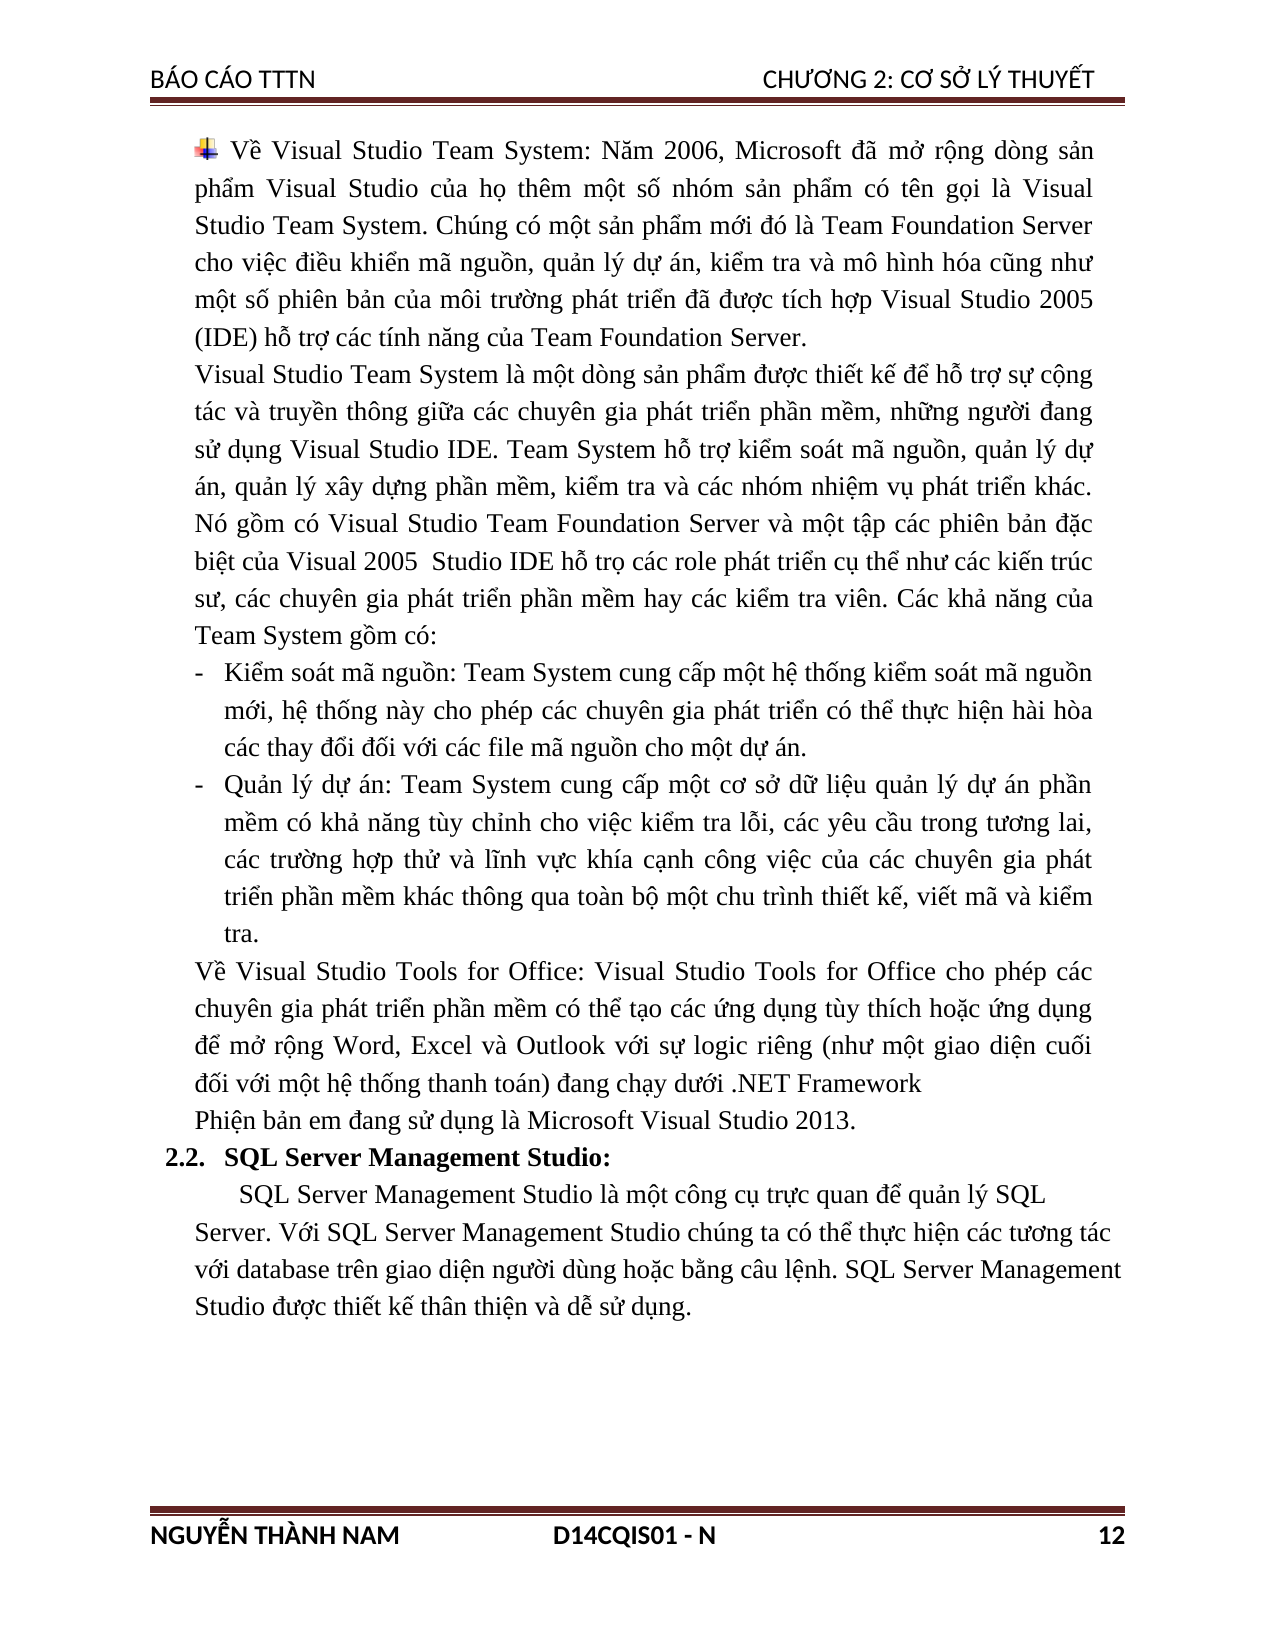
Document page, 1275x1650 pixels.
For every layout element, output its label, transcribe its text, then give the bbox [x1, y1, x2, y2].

list SQL Server Management Studio: [165, 1141, 1125, 1172]
text Về Visual Studio Team System: Năm 2006, Microsoft đã mở rộng dòng sản phẩm Visual Studio của họ thêm một số nhóm sản phẩm có tên gọi là Visual Studio Team System. Chúng có một sản phẩm mới đó là Team Foundation Server cho việc điều khiển mã nguồn, quản lý dự án, kiểm tra và mô hình hóa cũng như một số phiên bản của môi trường phát triển đã được tích hợp Visual Studio 2005 (IDE) hỗ trợ các tính năng của Team Foundation Server. [194, 134, 1094, 352]
list Kiểm soát mã nguồn: Team System cung cấp một hệ thống kiểm soát mã nguồn mới, hệ thống này cho phép các chuyên gia phát triển có thể thực hiện hài hòa các thay đổi đối với các file mã nguồn cho một dự án. [194, 657, 1094, 762]
text Về Visual Studio Tools for Office: Visual Studio Tools for Office cho phép các chuyên gia phát triển phần mềm có thể tạo các ứng dụng tùy thích hoặc ứng dụng để mở rộng Word, Excel và Outlook với sự logic riêng (như một giao diện cuối đối với một hệ thống thanh toán) đang chạy dưới .NET Framework [194, 955, 1094, 1098]
text Phiện bản em đang sử dụng là Microsoft Visual Studio 2013. [194, 1104, 1125, 1135]
picture [194, 136, 218, 160]
text Visual Studio Team System là một dòng sản phẩm được thiết kế để hỗ trợ sự cộng tác và truyền thông giữa các chuyên gia phát triển phần mềm, những người đang sử dụng Visual Studio IDE. Team System hỗ trợ kiểm soát mã nguồn, quản lý dự án, quản lý xây dựng phần mềm, kiểm tra và các nhóm nhiệm vụ phát triển khác. Nó gồm có Visual Studio Team Foundation Server và một tập các phiên bản đặc biệt của Visual 2005 Studio IDE hỗ trọ các role phát triển cụ thể như các kiến trúc sư, các chuyên gia phát triển phần mềm hay các kiểm tra viên. Các khả năng của Team System gồm có: [194, 358, 1094, 650]
list Quản lý dự án: Team System cung cấp một cơ sở dữ liệu quản lý dự án phần mềm có khả năng tùy chỉnh cho việc kiểm tra lỗi, các yêu cầu trong tương lai, các trường hợp thử và lĩnh vực khía cạnh công việc của các chuyên gia phát triển phần mềm khác thông qua toàn bộ một chu trình thiết kế, viết mã và kiểm tra. [194, 768, 1094, 949]
text SQL Server Management Studio là một công cụ trực quan để quản lý SQL Server. Với SQL Server Management Studio chúng ta có thể thực hiện các tương tác với database trên giao diện người dùng hoặc bằng câu lệnh. SQL Server Management Studio được thiết kế thân thiện và dễ sử dụng. [194, 1179, 1125, 1322]
